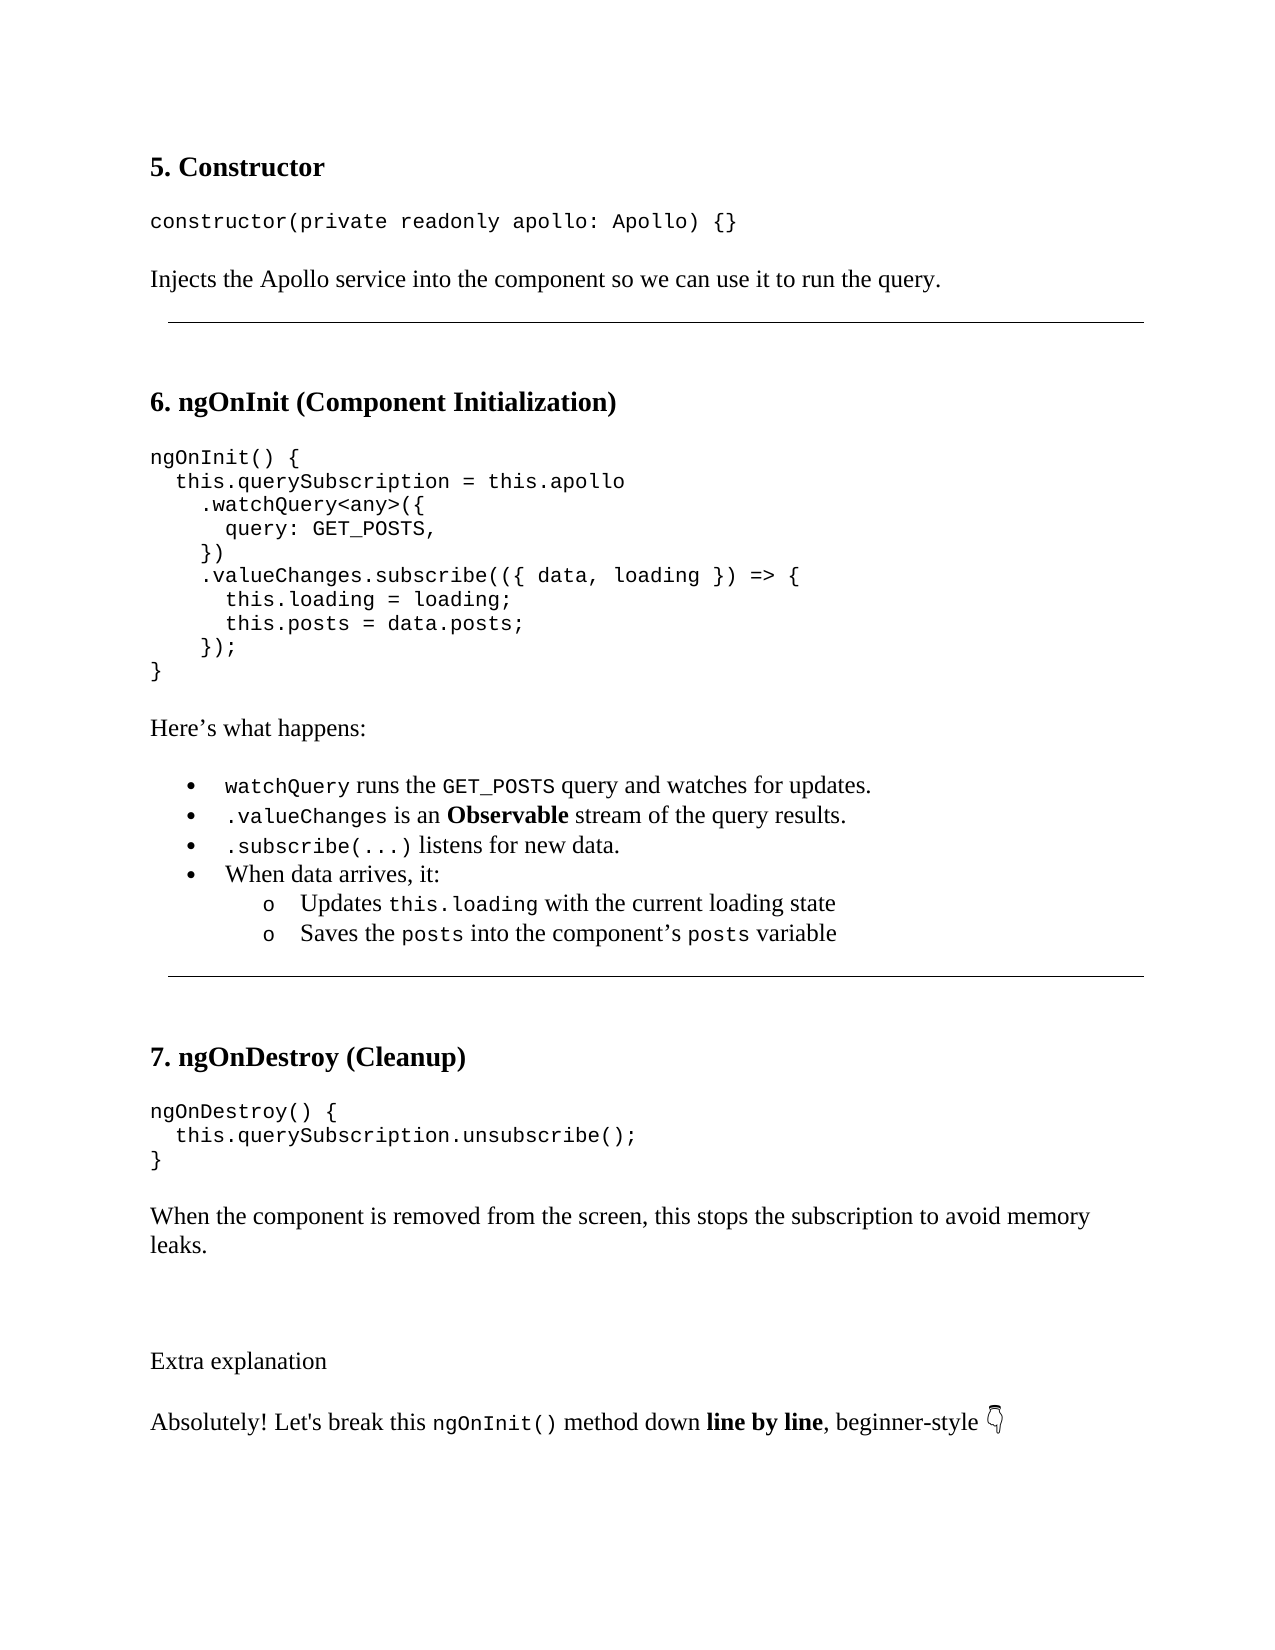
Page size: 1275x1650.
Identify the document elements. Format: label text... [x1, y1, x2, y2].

text 6. ngOnInit (Component Initialization) [150, 386, 1125, 418]
text Here’s what happens: [150, 713, 1125, 741]
list .subscribe(...) listens for new data. [187, 830, 1125, 859]
text } [150, 1148, 1125, 1172]
text this.querySubscription = this.apollo [150, 471, 1125, 494]
text this.querySubscription.unsubscribe(); [150, 1125, 1125, 1148]
text .watchQuery<any>({ [150, 494, 1125, 518]
text } [150, 660, 1125, 683]
text query: GET_POSTS, [150, 518, 1125, 542]
text When the component is removed from the screen, this stops the subscription to avoid memory leaks. [150, 1201, 1125, 1259]
text ngOnDestroy() { [150, 1101, 1125, 1125]
list .valueChanges is an Observable stream of the query results. [187, 800, 1125, 830]
text Absolutely! Let's break this ngOnInit() method down line by line, beginner-style 👇 [150, 1404, 1125, 1438]
text ngOnInit() { [150, 447, 1125, 471]
list watchQuery runs the GET_POSTS query and watches for updates. [187, 771, 1125, 800]
text Extra explanation [150, 1346, 1125, 1375]
list Updates this.loading with the current loading state [262, 888, 1125, 918]
text .valueChanges.subscribe(({ data, loading }) => { [150, 565, 1125, 589]
text this.loading = loading; [150, 589, 1125, 613]
text 7. ngOnDestroy (Cleanup) [150, 1040, 1125, 1072]
text this.posts = data.posts; [150, 613, 1125, 636]
text Injects the Apollo service into the component so we can use it to run the query. [150, 264, 1125, 293]
text }); [150, 636, 1125, 660]
text }) [150, 542, 1125, 565]
list Saves the posts into the component’s posts variable [262, 918, 1125, 947]
list When data arrives, it: [187, 859, 1125, 888]
text 5. Constructor [150, 150, 1125, 182]
text constructor(private readonly apollo: Apollo) {} [150, 212, 1125, 235]
